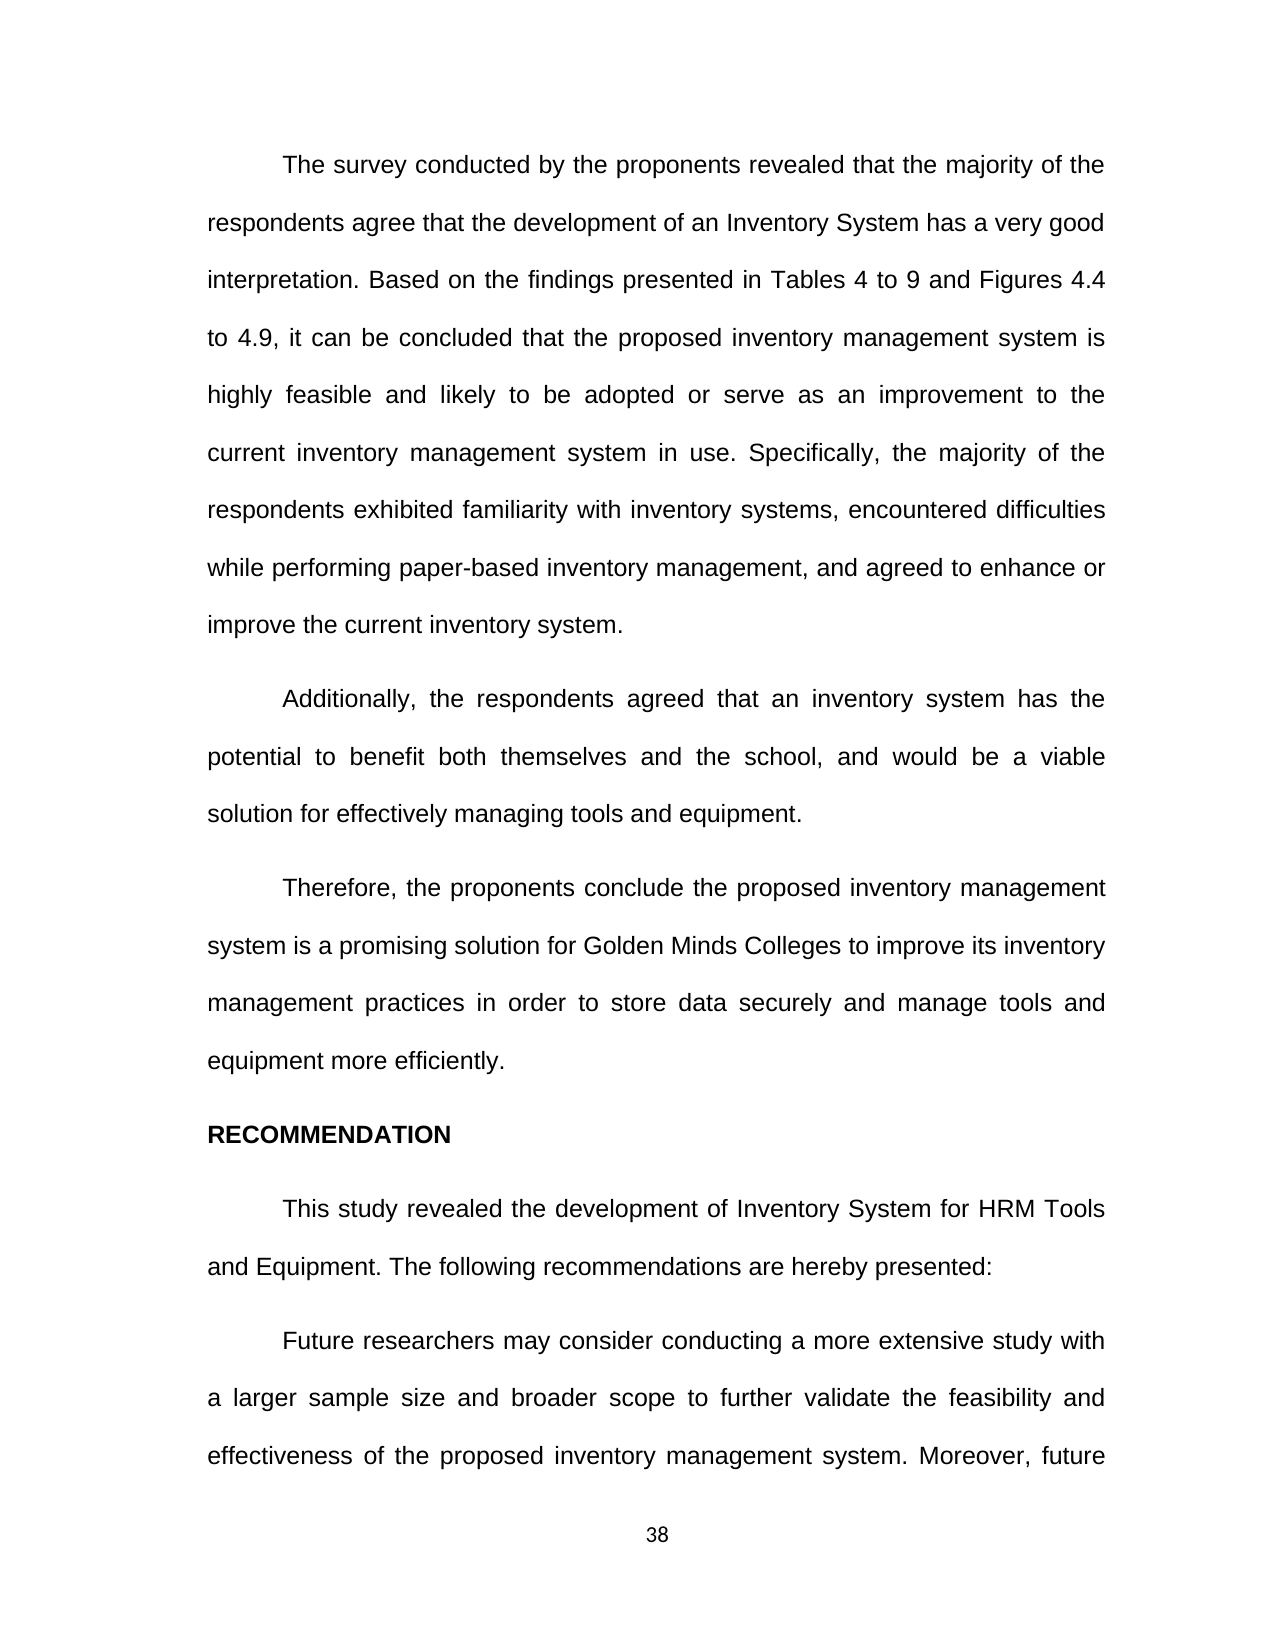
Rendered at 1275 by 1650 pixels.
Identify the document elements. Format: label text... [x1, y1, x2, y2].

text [207, 1326, 1107, 1469]
text Additionally, the respondents agreed that an inventory system has the potential to benefit both themselves and the school, and would be a viable solution for effectively managing tools and equipment. [207, 684, 1107, 828]
text RECOMMENDATION [207, 1120, 1107, 1149]
text Therefore, the proponents conclude the proposed inventory management system is a promising solution for Golden Minds Colleges to improve its inventory management practices in order to store data securely and manage tools and equipment more efficiently. [207, 873, 1107, 1074]
text The survey conducted by the proponents revealed that the majority of the respondents agree that the development of an Inventory System has a very good interpretation. Based on the findings presented in Tables 4 to 9 and Figures 4.4 to 4.9, it can be concluded that the proposed inventory management system is highly feasible and likely to be adopted or serve as an improvement to the current inventory management system in use. Specifically, the majority of the respondents exhibited familiarity with inventory systems, encountered difficulties while performing paper-based inventory management, and agreed to enhance or improve the current inventory system. [207, 150, 1107, 639]
text This study revealed the development of Inventory System for HRM Tools and Equipment. The following recommendations are hereby presented: [207, 1194, 1107, 1280]
